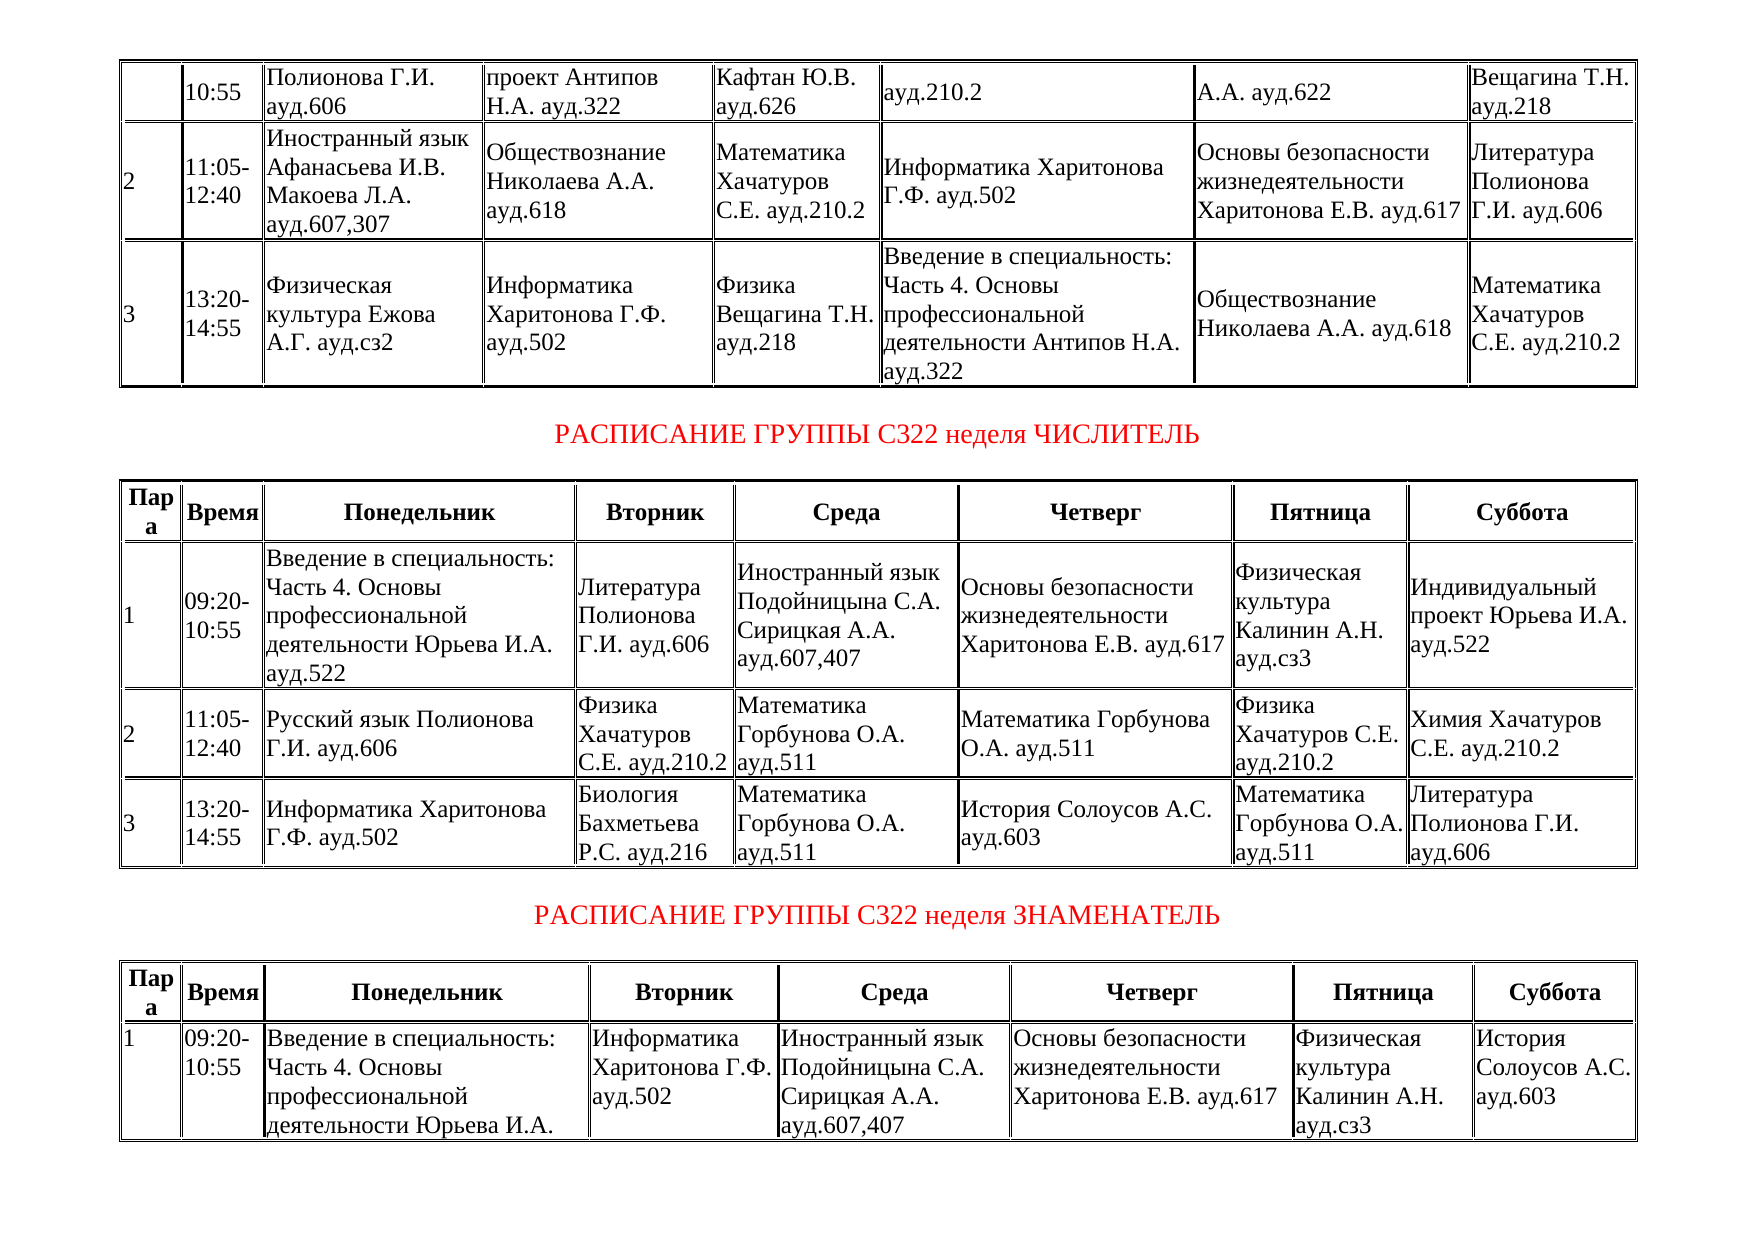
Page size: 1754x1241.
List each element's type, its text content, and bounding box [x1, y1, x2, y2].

table_cell 1 [122, 61, 182, 120]
table_cell Иностранный язык Афанасьева И.В. Макоева Л.А. ауд.607,307 [265, 123, 482, 238]
table_header Пятница [1233, 481, 1408, 540]
text РАСПИСАНИЕ ГРУППЫ С322 неделя ЧИСЛИТЕЛЬ [118, 417, 1636, 450]
table_header Пара [122, 482, 182, 540]
table_cell Обществознание Николаева А.А. ауд.618 [485, 123, 712, 238]
table_cell Информатика Харитонова Г.Ф. ауд.502 [264, 780, 576, 866]
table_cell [1474, 1020, 1635, 1138]
table_header Время [182, 482, 263, 540]
table_cell 09:20-10:55 [182, 1024, 264, 1138]
table_cell Физика Хачатуров С.Е. ауд.210.2 [577, 690, 733, 776]
table_cell 09:20-10:55 [183, 543, 262, 687]
table_header Среда [735, 482, 958, 540]
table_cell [1293, 1024, 1473, 1138]
table_cell 3 [122, 238, 182, 385]
table_cell Русский язык Полионова Г.И. ауд.606 [265, 690, 574, 776]
table_header Вторник [590, 963, 778, 1020]
table_cell Литература Полионова Г.И. ауд.606 [1469, 120, 1636, 238]
table_cell Введение в специальность: Часть 4. Основы профессиональной деятельности Антипов Н.А. ауд.322 [881, 242, 1194, 385]
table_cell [484, 63, 713, 120]
table_cell Основы безопасности жизнедеятельности Харитонова Е.В. ауд.617 [1196, 123, 1467, 238]
table_cell 1 [122, 1020, 182, 1138]
table_cell Физическая культура Калинин А.Н. ауд.сз3 [1235, 543, 1406, 687]
table_cell 11:05-12:40 [184, 123, 262, 238]
table_cell Информатика Харитонова Г.Ф. ауд.502 [883, 123, 1193, 238]
table_cell Математика Хачатуров С.Е. ауд.210.2 [1469, 238, 1635, 385]
table_cell 2 [120, 687, 182, 776]
table_header Суббота [1408, 482, 1635, 540]
table_cell Индивидуальный проект Юрьева И.А. ауд.522 [1408, 540, 1636, 687]
table_cell Математика Горбунова О.А. ауд.511 [735, 780, 958, 866]
table_header Суббота [1474, 963, 1635, 1020]
table_cell Литература Полионова Г.И. ауд.606 [577, 543, 733, 687]
text РАСПИСАНИЕ ГРУППЫ С322 неделя ЗНАМЕНАТЕЛЬ [118, 898, 1636, 930]
table_cell 2 [120, 120, 182, 238]
table_cell Информатика Харитонова Г.Ф. ауд.502 [484, 242, 713, 385]
table_cell Введение в специальность: Часть 4. Основы профессиональной деятельности Юрьева И.А. ауд.522 [265, 543, 574, 687]
table_header Время [182, 963, 264, 1020]
table_header Четверг [958, 481, 1233, 540]
table_cell Литература Полионова Г.И. ауд.606 [1408, 776, 1635, 866]
table_cell 11:05-12:40 [183, 690, 262, 776]
table_cell Иностранный язык Подойницына С.А. Сирицкая А.А. ауд.607,407 [736, 543, 957, 687]
table_cell Математика Горбунова О.А. ауд.511 [1233, 776, 1408, 866]
table_cell Математика Горбунова О.А. ауд.511 [960, 690, 1231, 776]
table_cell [1469, 63, 1635, 120]
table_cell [778, 1024, 1011, 1138]
table_header Понедельник [264, 963, 589, 1020]
table_cell Физика Вещагина Т.Н. ауд.218 [714, 238, 881, 385]
table_cell Обществознание Николаева А.А. ауд.618 [1194, 238, 1469, 385]
table_cell 13:20-14:55 [182, 780, 263, 866]
table_cell Основы безопасности жизнедеятельности Харитонова Е.В. ауд.617 [960, 543, 1231, 687]
table_cell Биология Бахметьева Р.С. ауд.216 [576, 780, 734, 866]
table_cell Математика Хачатуров С.Е. ауд.210.2 [715, 123, 879, 238]
table_cell Химия Хачатуров С.Е. ауд.210.2 [1408, 687, 1636, 776]
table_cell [881, 63, 1194, 120]
table_header Пара [122, 963, 182, 1020]
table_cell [266, 1024, 589, 1138]
table_cell Физическая культура Ежова А.Г. ауд.сз2 [264, 242, 484, 385]
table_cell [1194, 61, 1469, 120]
table_cell История Солоусов А.С. ауд.603 [958, 776, 1233, 866]
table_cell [1011, 1024, 1293, 1138]
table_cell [590, 1024, 778, 1138]
table_header Вторник [576, 482, 734, 540]
table_cell 09:20-10:55 [182, 63, 264, 120]
table_header Четверг [1011, 961, 1293, 1020]
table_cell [714, 61, 881, 120]
table_header Пятница [1293, 963, 1473, 1020]
table_cell 3 [122, 776, 182, 866]
table_cell 13:20-14:55 [182, 242, 264, 385]
table_cell 1 [120, 540, 182, 687]
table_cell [264, 63, 484, 120]
table_header Понедельник [264, 482, 576, 540]
table_cell Математика Горбунова О.А. ауд.511 [736, 690, 957, 776]
table_cell Физика Хачатуров С.Е. ауд.210.2 [1235, 690, 1406, 776]
table_header Среда [778, 963, 1011, 1020]
